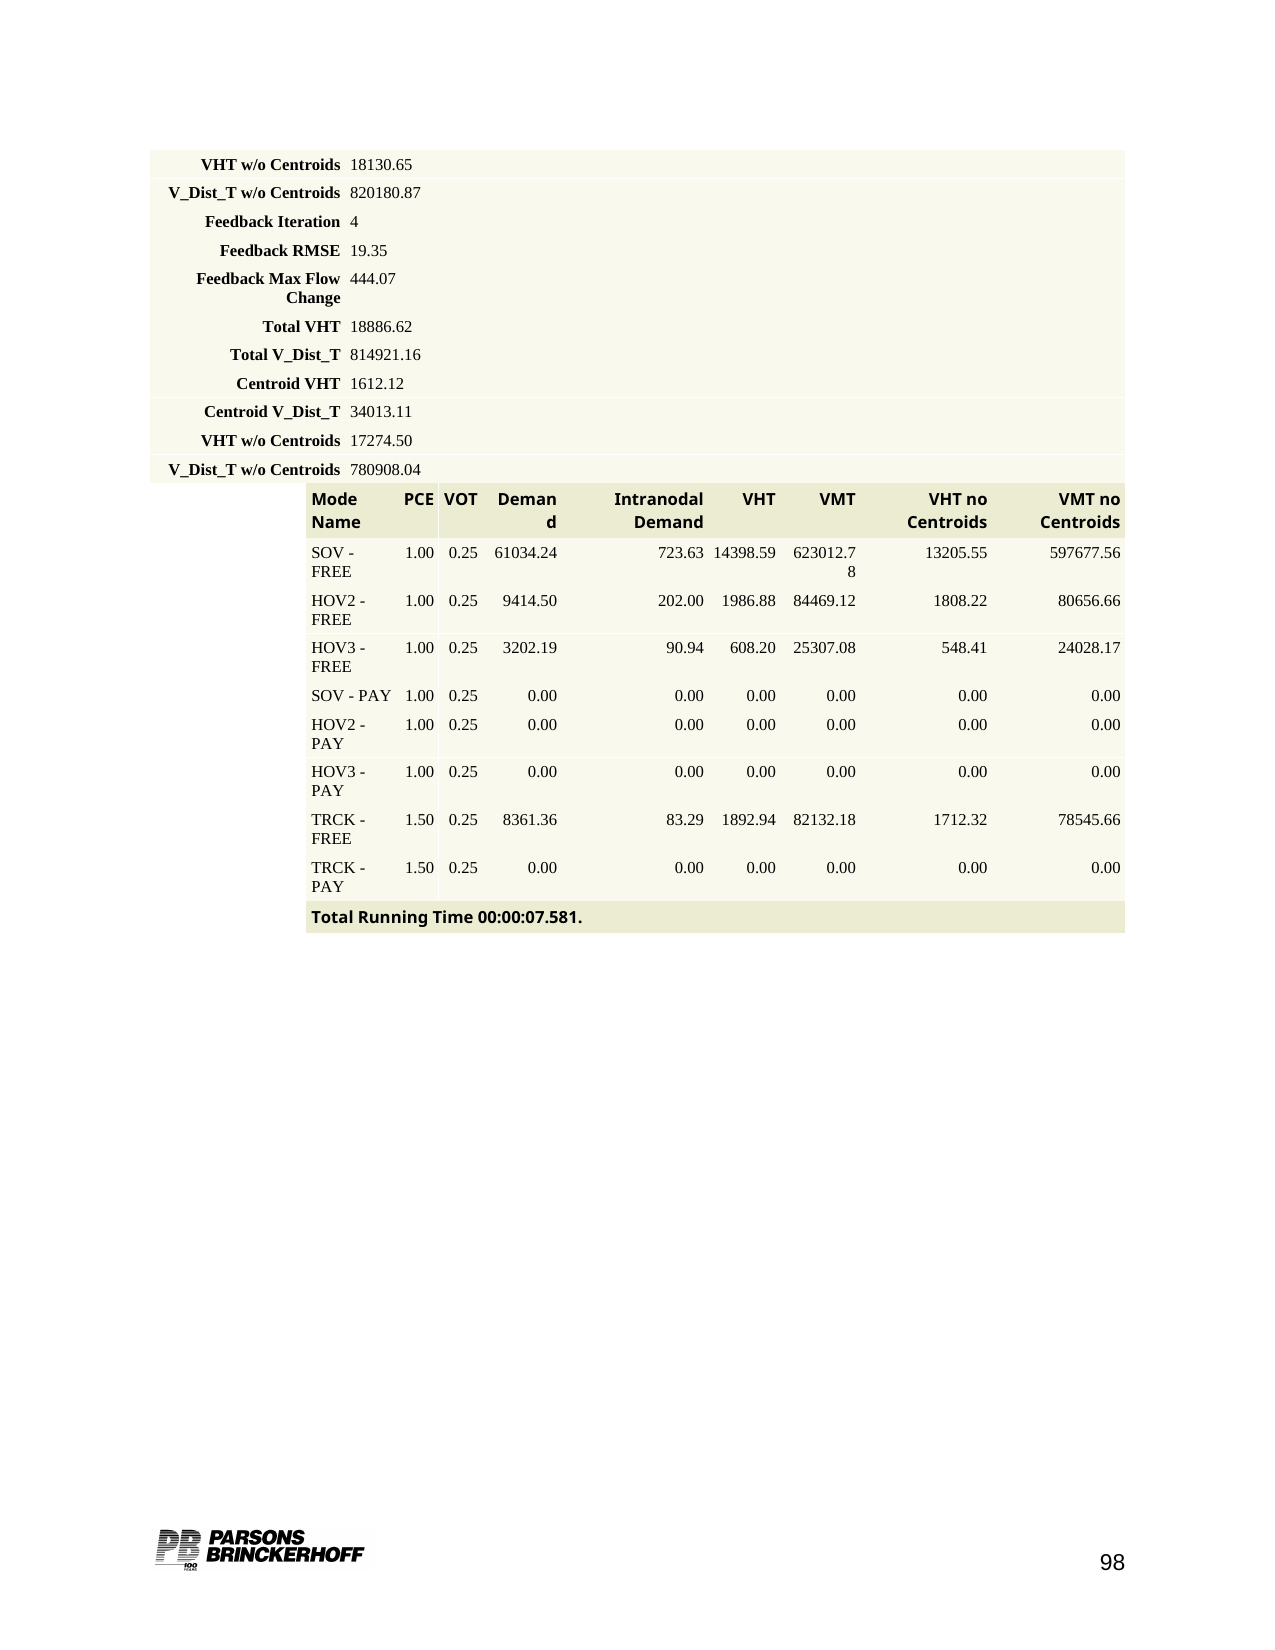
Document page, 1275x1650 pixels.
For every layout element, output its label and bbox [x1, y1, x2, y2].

picture [150, 1527, 375, 1571]
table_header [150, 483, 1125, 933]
